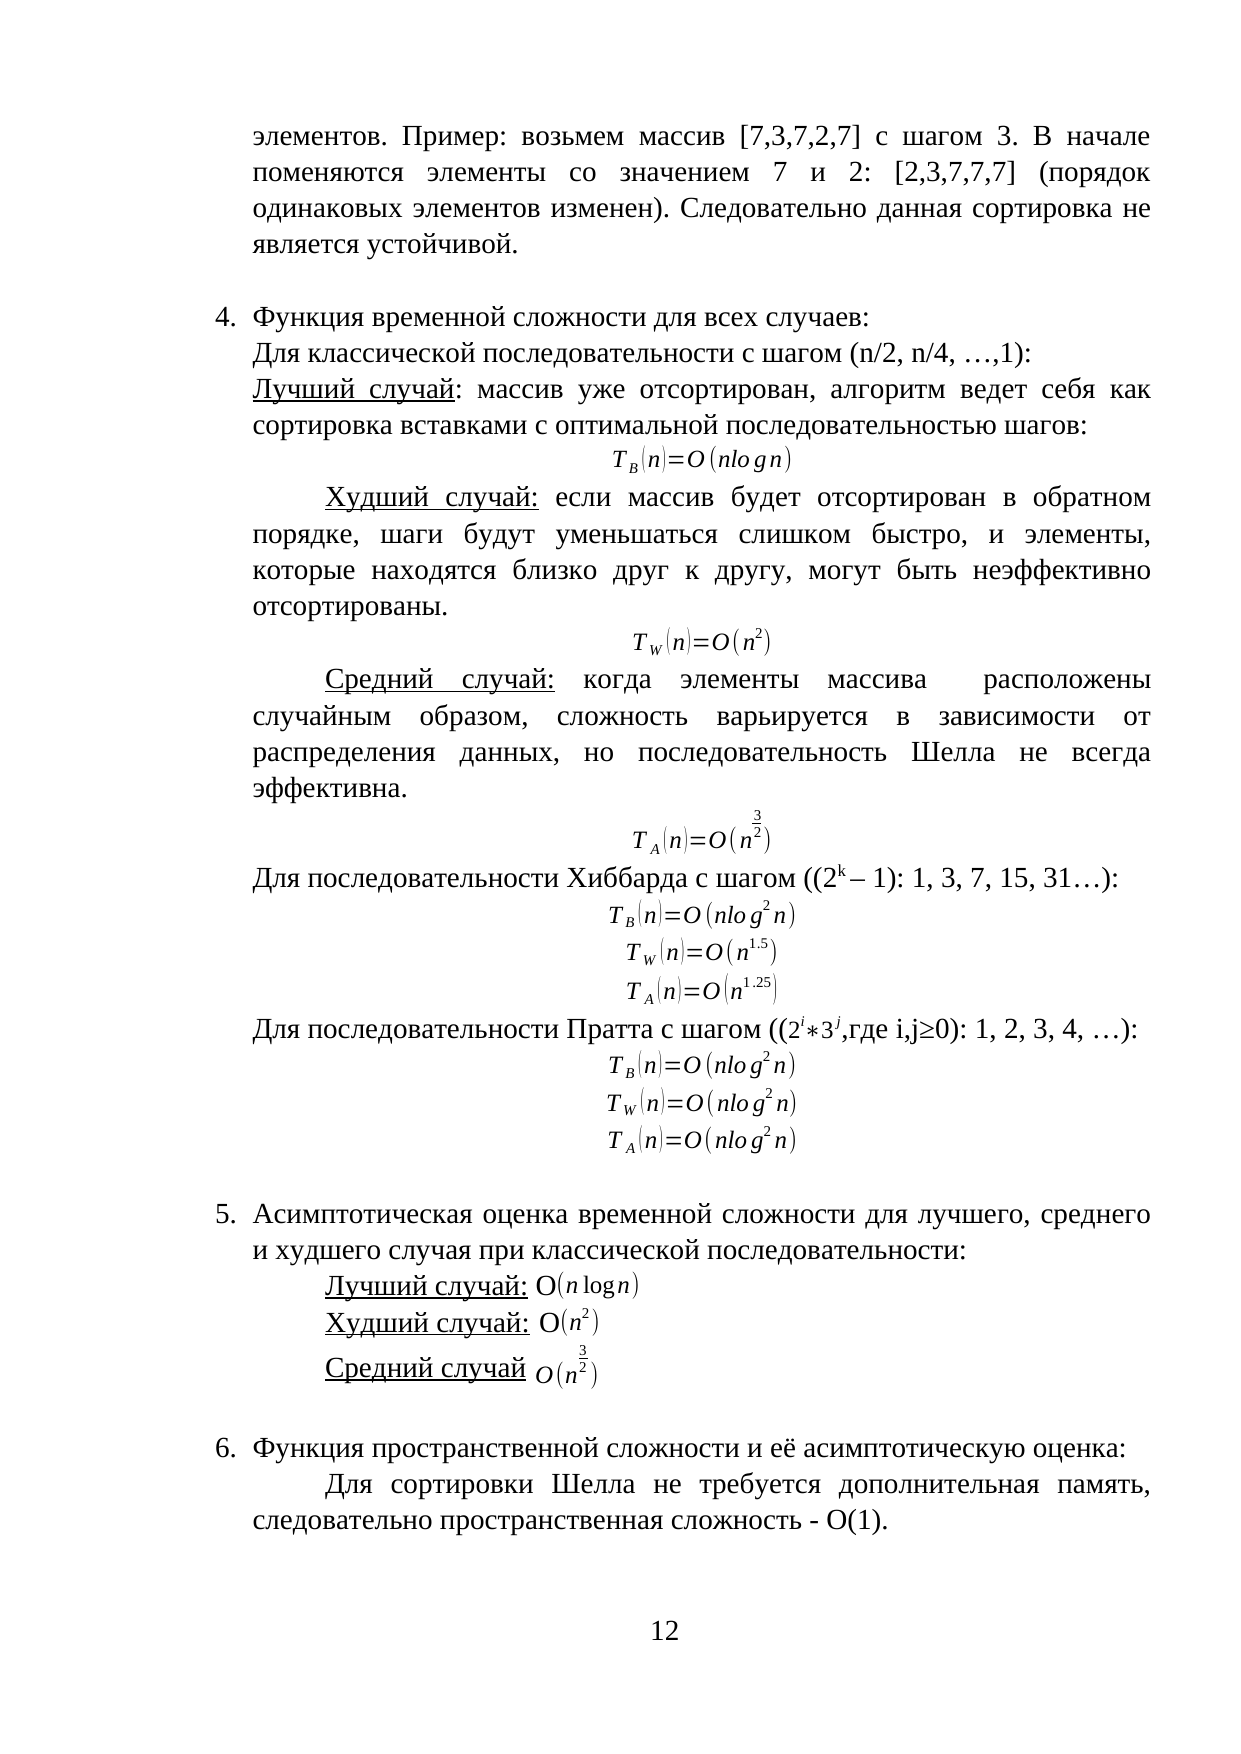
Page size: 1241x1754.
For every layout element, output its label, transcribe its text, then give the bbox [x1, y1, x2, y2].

list Средний случай: когда элементы массива расположены случайным образом, сложность варьируется в зависимости от распределения данных, но последовательность Шелла не всегда эффективна. [252, 662, 1152, 804]
list Лучший случай: O [252, 1268, 1152, 1302]
list Функция пространственной сложности и её асимптотическую оценка: [215, 1430, 1152, 1463]
list Для последовательности Хиббарда с шагом ((2k – 1): 1, 3, 7, 15, 31…): [252, 861, 1152, 894]
list Лучший случай: массив уже отсортирован, алгоритм ведет себя как сортировка вставками с оптимальной последовательностью шагов: [252, 371, 1152, 441]
list Худший случай: если массив будет отсортирован в обратном порядке, шаги будут уменьшаться слишком быстро, и элементы, которые находятся близко друг к другу, могут быть неэффективно отсортированы. [252, 479, 1152, 622]
list Для классической последовательности с шагом (n/2, n/4, …,1): [252, 335, 1152, 368]
list Худший случай: O [252, 1304, 1152, 1338]
list Для сортировки Шелла не требуется дополнительная память, следовательно пространственная сложность - O(1). [252, 1466, 1152, 1536]
list Средний случай [252, 1341, 1152, 1391]
list Функция временной сложности для всех случаев: [215, 299, 1152, 332]
list Для последовательности Пратта с шагом ((,где i,j≥0): 1, 2, 3, 4, …): [252, 1011, 1152, 1044]
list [252, 118, 1152, 260]
list Асимптотическая оценка временной сложности для лучшего, среднего и худшего случая при классической последовательности: [215, 1196, 1152, 1265]
